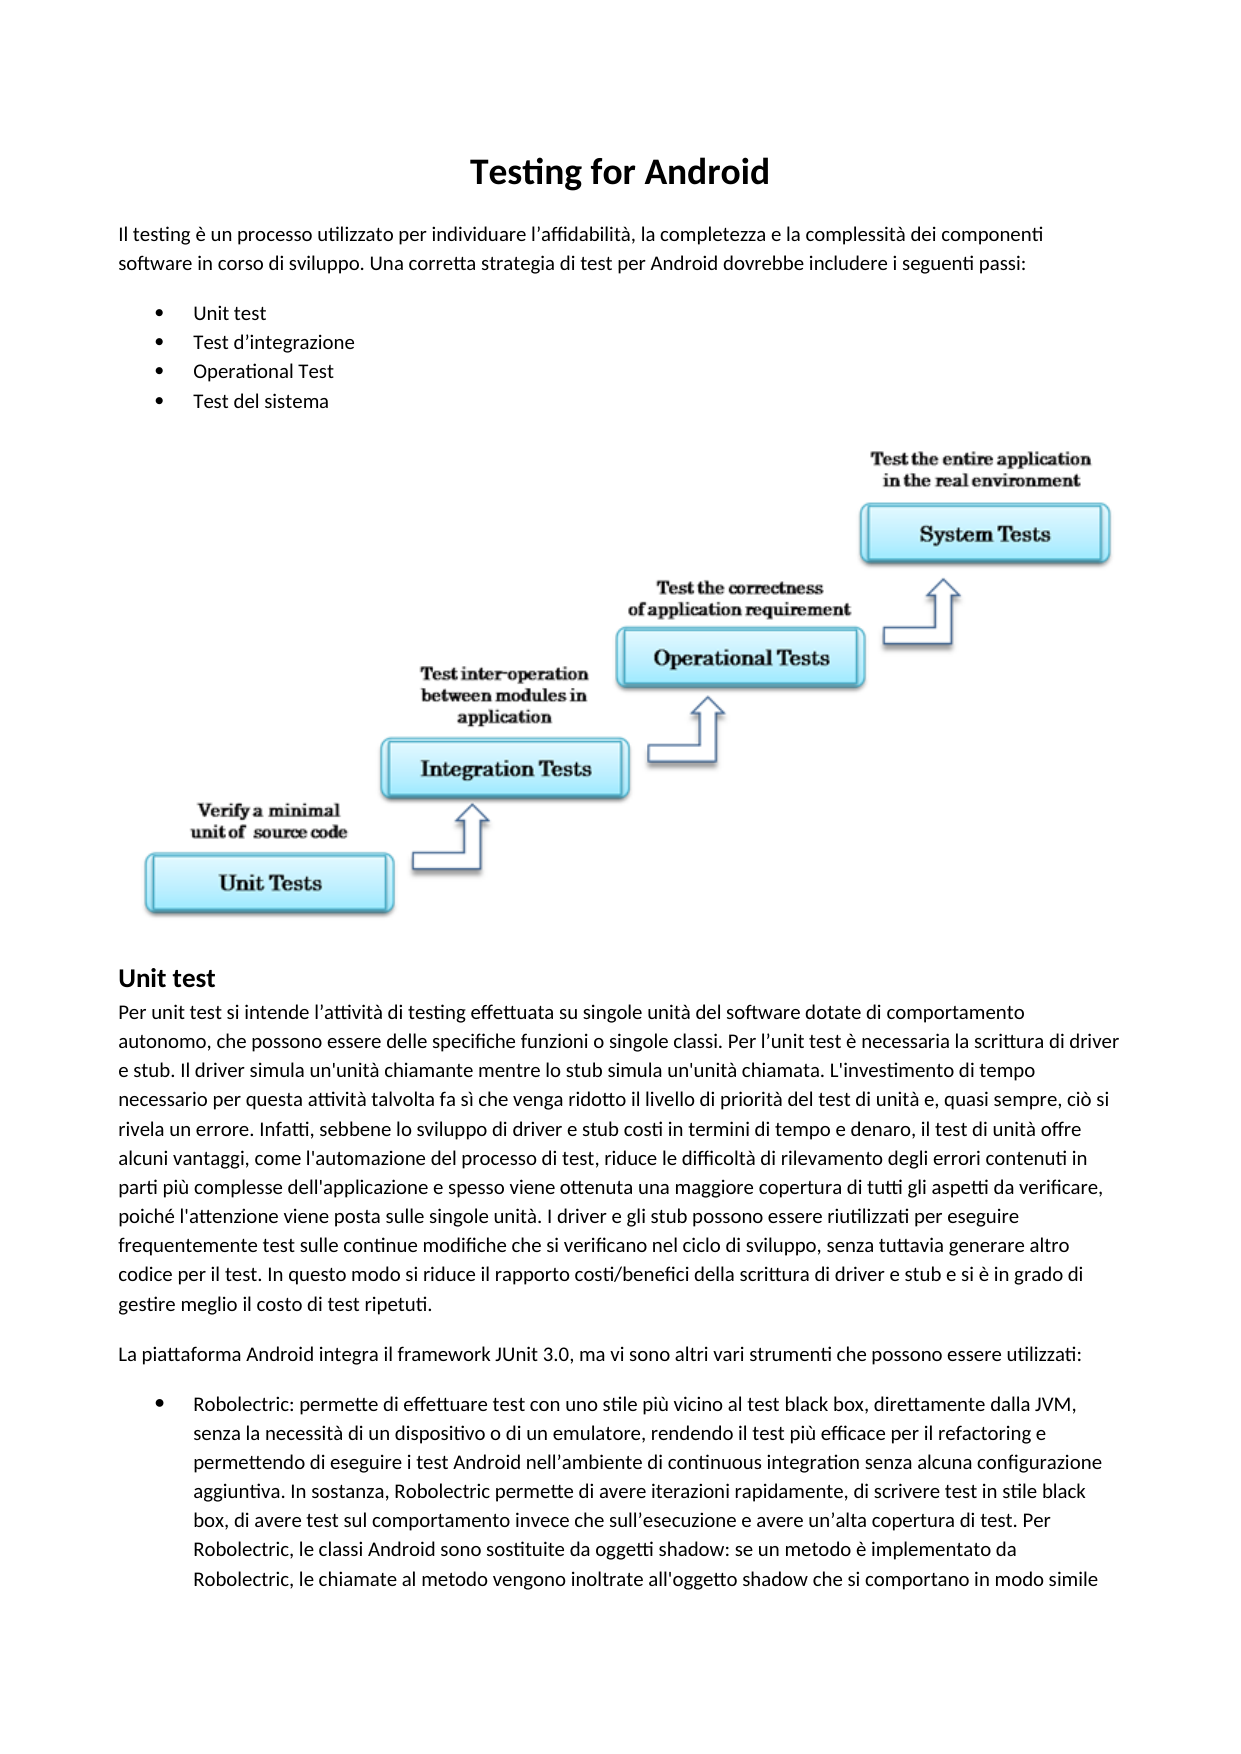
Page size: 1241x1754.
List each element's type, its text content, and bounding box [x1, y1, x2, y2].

picture [118, 437, 1123, 937]
list Test d’integrazione [156, 329, 1122, 355]
list Unit test [156, 300, 1122, 326]
subtitle Unit test [118, 961, 1122, 994]
text Per unit test si intende l’attività di testing effettuata su singole unità del software dotate di comportamento autonomo, che possono essere delle specifiche funzioni o singole classi. Per l’unit test è necessaria la scrittura di driver e stub. Il driver simula un'unità chiamante mentre lo stub simula un'unità chiamata. L'investimento di tempo necessario per questa attività talvolta fa sì che venga ridotto il livello di priorità del test di unità e, quasi sempre, ciò si rivela un errore. Infatti, sebbene lo sviluppo di driver e stub costi in termini di tempo e denaro, il test di unità offre alcuni vantaggi, come l'automazione del processo di test, riduce le difficoltà di rilevamento degli errori contenuti in parti più complesse dell'applicazione e spesso viene ottenuta una maggiore copertura di tutti gli aspetti da verificare, poiché l'attenzione viene posta sulle singole unità. I driver e gli stub possono essere riutilizzati per eseguire frequentemente test sulle continue modifiche che si verificano nel ciclo di sviluppo, senza tuttavia generare altro codice per il test. In questo modo si riduce il rapporto costi/benefici della scrittura di driver e stub e si è in grado di gestire meglio il costo di test ripetuti. [118, 999, 1122, 1316]
text La piattaforma Android integra il framework JUnit 3.0, ma vi sono altri vari strumenti che possono essere utilizzati: [118, 1341, 1122, 1366]
text Il testing è un processo utilizzato per individuare l’affidabilità, la completezza e la complessità dei componenti software in corso di sviluppo. Una corretta strategia di test per Android dovrebbe includere i seguenti passi: [118, 221, 1122, 276]
text Testing for Android [118, 148, 1122, 193]
list Test del sistema [156, 388, 1122, 413]
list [156, 1391, 1122, 1591]
list Operational Test [156, 359, 1122, 384]
